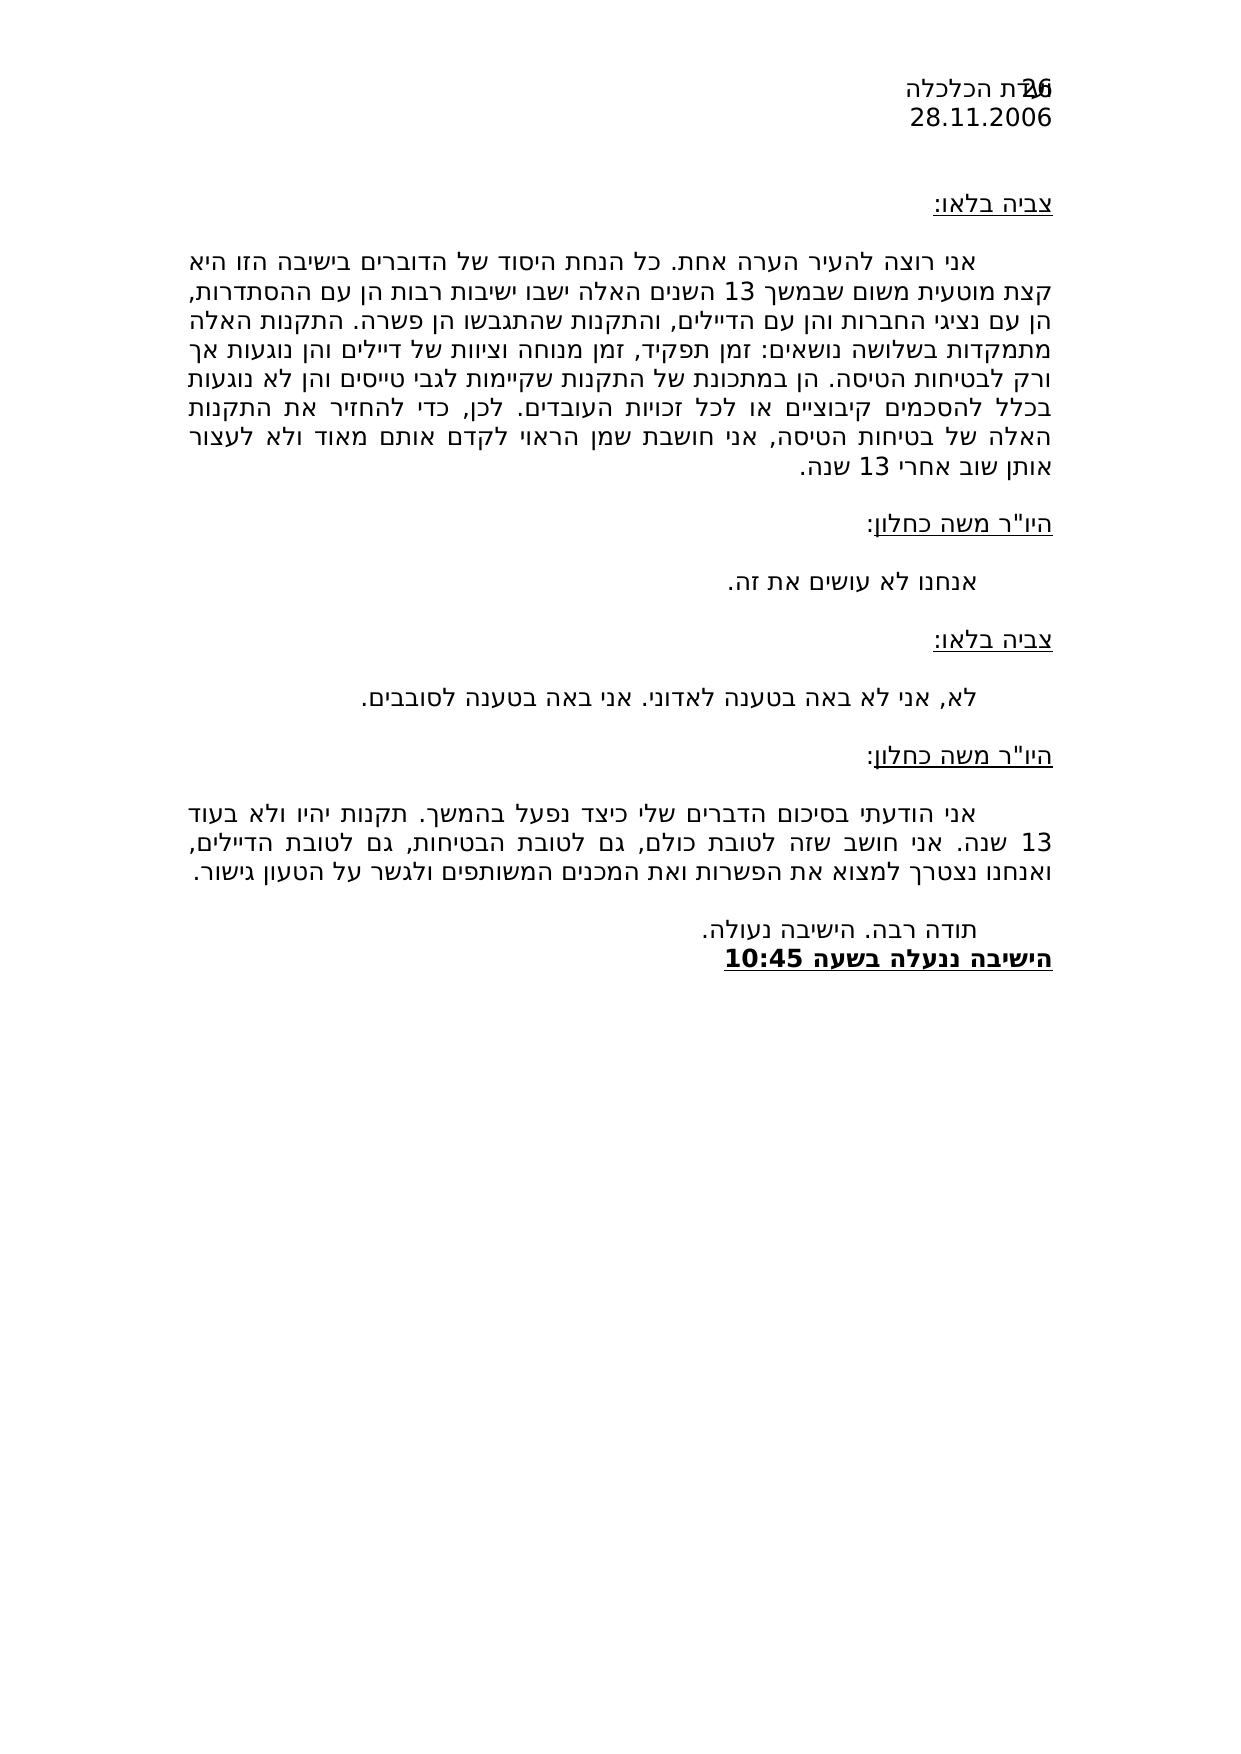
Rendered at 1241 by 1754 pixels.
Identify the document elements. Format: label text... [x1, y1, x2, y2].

text אנחנו לא עושים את זה. [187, 567, 1053, 597]
text אני הודעתי בסיכום הדברים שלי כיצד נפעל בהמשך. תקנות יהיו ולא בעוד 13 שנה. אני חושב שזה לטובת כולם, גם לטובת הבטיחות, גם לטובת הדיילים, ואנחנו נצטרך למצוא את הפשרות ואת המכנים המשותפים ולגשר על הטעון גישור. [187, 799, 1053, 887]
text היו"ר משה כחלון: [187, 509, 1053, 539]
text צביה בלאו: [187, 625, 1053, 654]
text היו"ר משה כחלון: [187, 741, 1053, 770]
text הישיבה ננעלה בשעה 10:45 [187, 944, 1053, 974]
text אני רוצה להעיר הערה אחת. כל הנחת היסוד של הדוברים בישיבה הזו היא קצת מוטעית משום שבמשך 13 השנים האלה ישבו ישיבות רבות הן עם ההסתדרות, הן עם נציגי החברות והן עם הדיילים, והתקנות שהתגבשו הן פשרה. התקנות האלה מתמקדות בשלושה נושאים: זמן תפקיד, זמן מנוחה וציוות של דיילים והן נוגעות אך ורק לבטיחות הטיסה. הן במתכונת של התקנות שקיימות לגבי טייסים והן לא נוגעות בכלל להסכמים קיבוציים או לכל זכויות העובדים. לכן, כדי להחזיר את התקנות האלה של בטיחות הטיסה, אני חושבת שמן הראוי לקדם אותם מאוד ולא לעצור אותן שוב אחרי 13 שנה. [187, 247, 1053, 481]
text לא, אני לא באה בטענה לאדוני. אני באה בטענה לסובבים. [187, 683, 1053, 712]
text תודה רבה. הישיבה נעולה. [187, 915, 1053, 944]
text צביה בלאו: [187, 189, 1053, 219]
